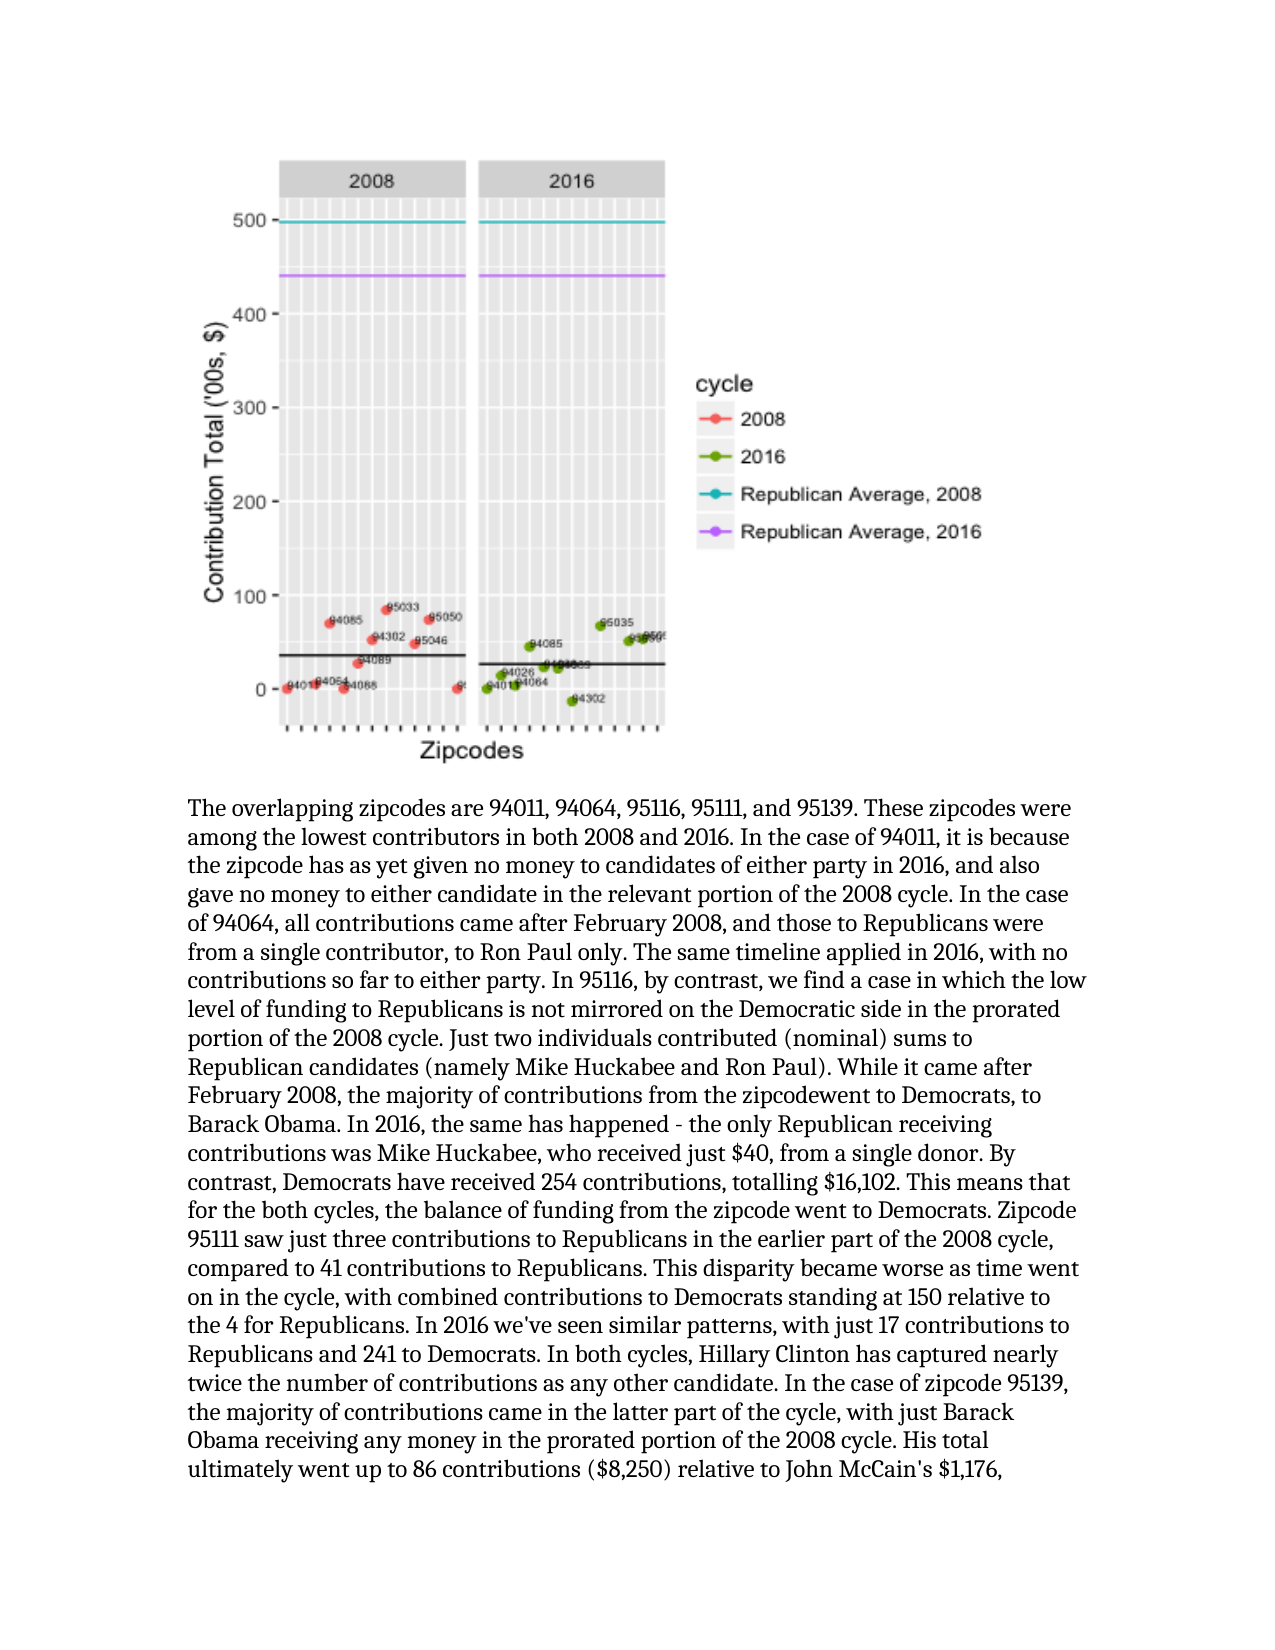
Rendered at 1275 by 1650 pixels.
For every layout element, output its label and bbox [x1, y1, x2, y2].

picture [187, 150, 1025, 775]
text [187, 794, 1087, 1484]
